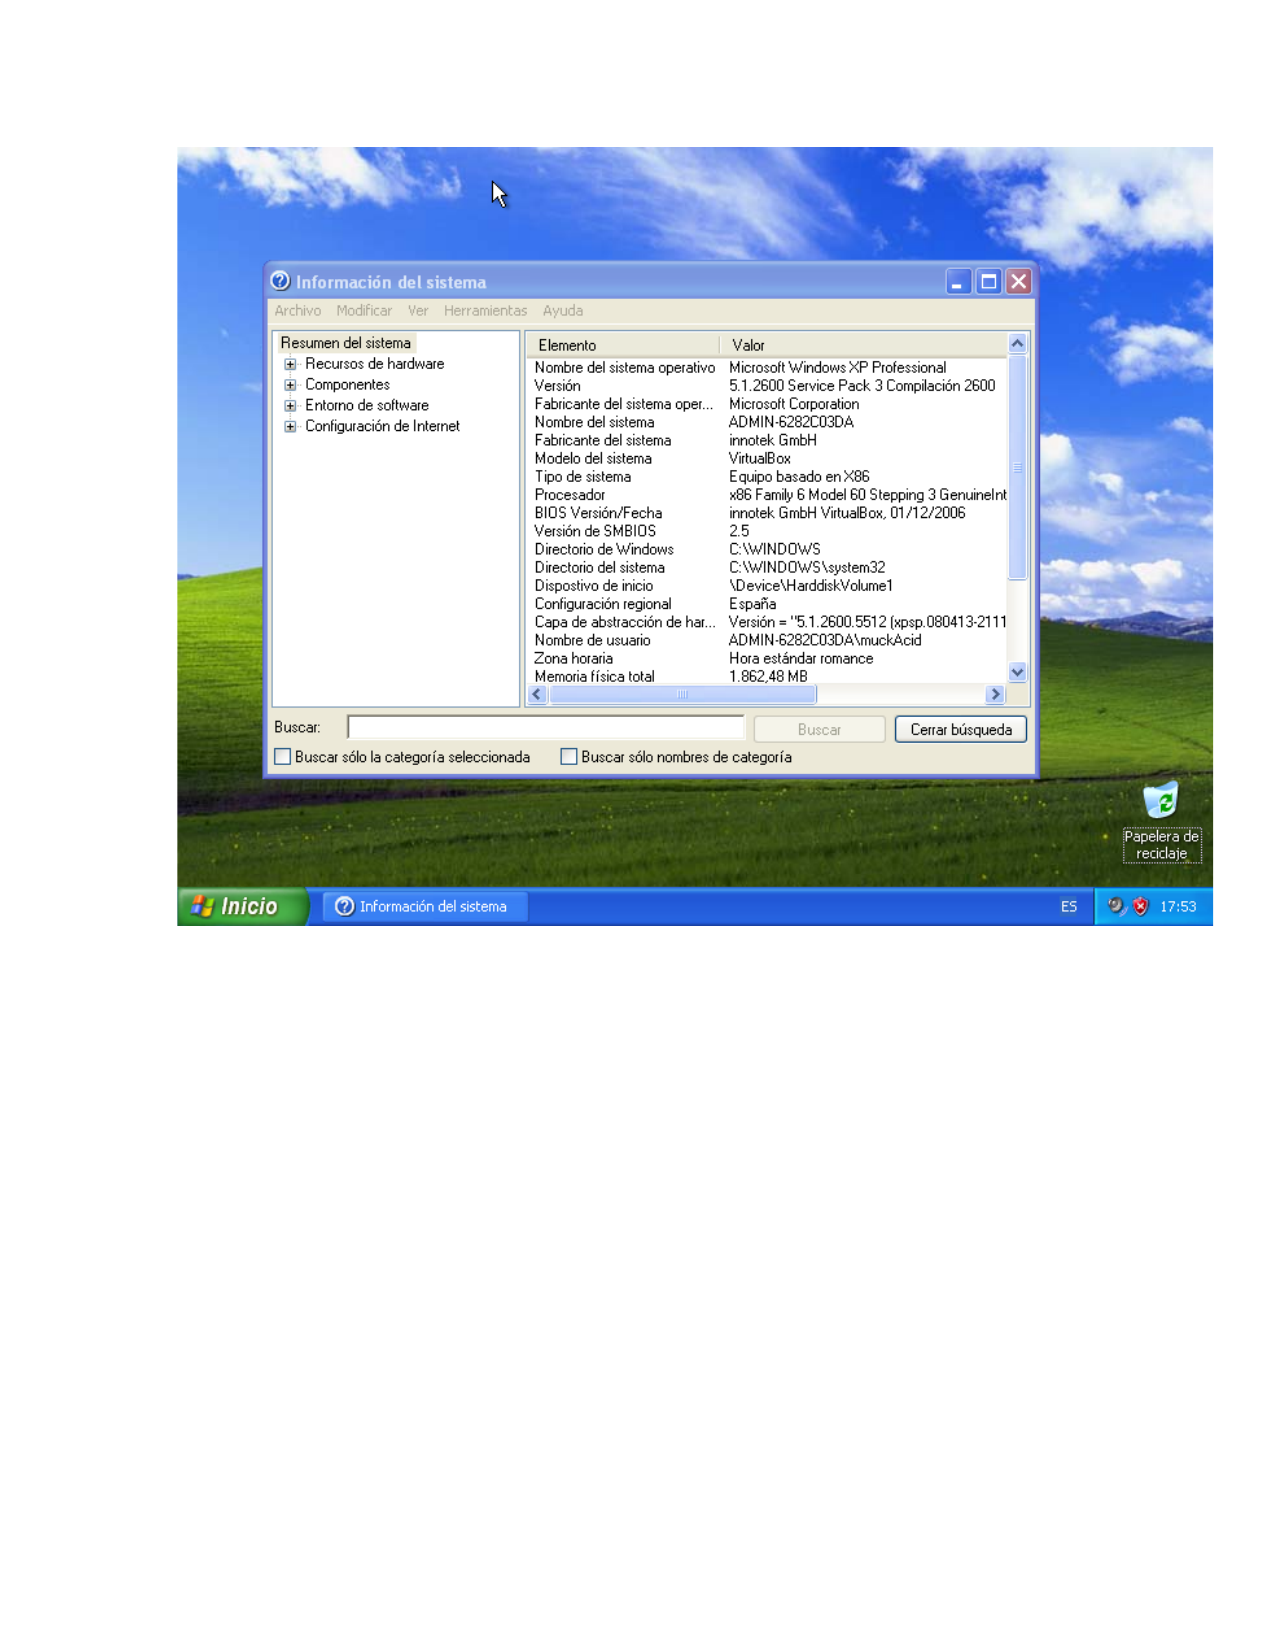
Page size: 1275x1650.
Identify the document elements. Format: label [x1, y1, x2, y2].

picture [177, 147, 1214, 926]
